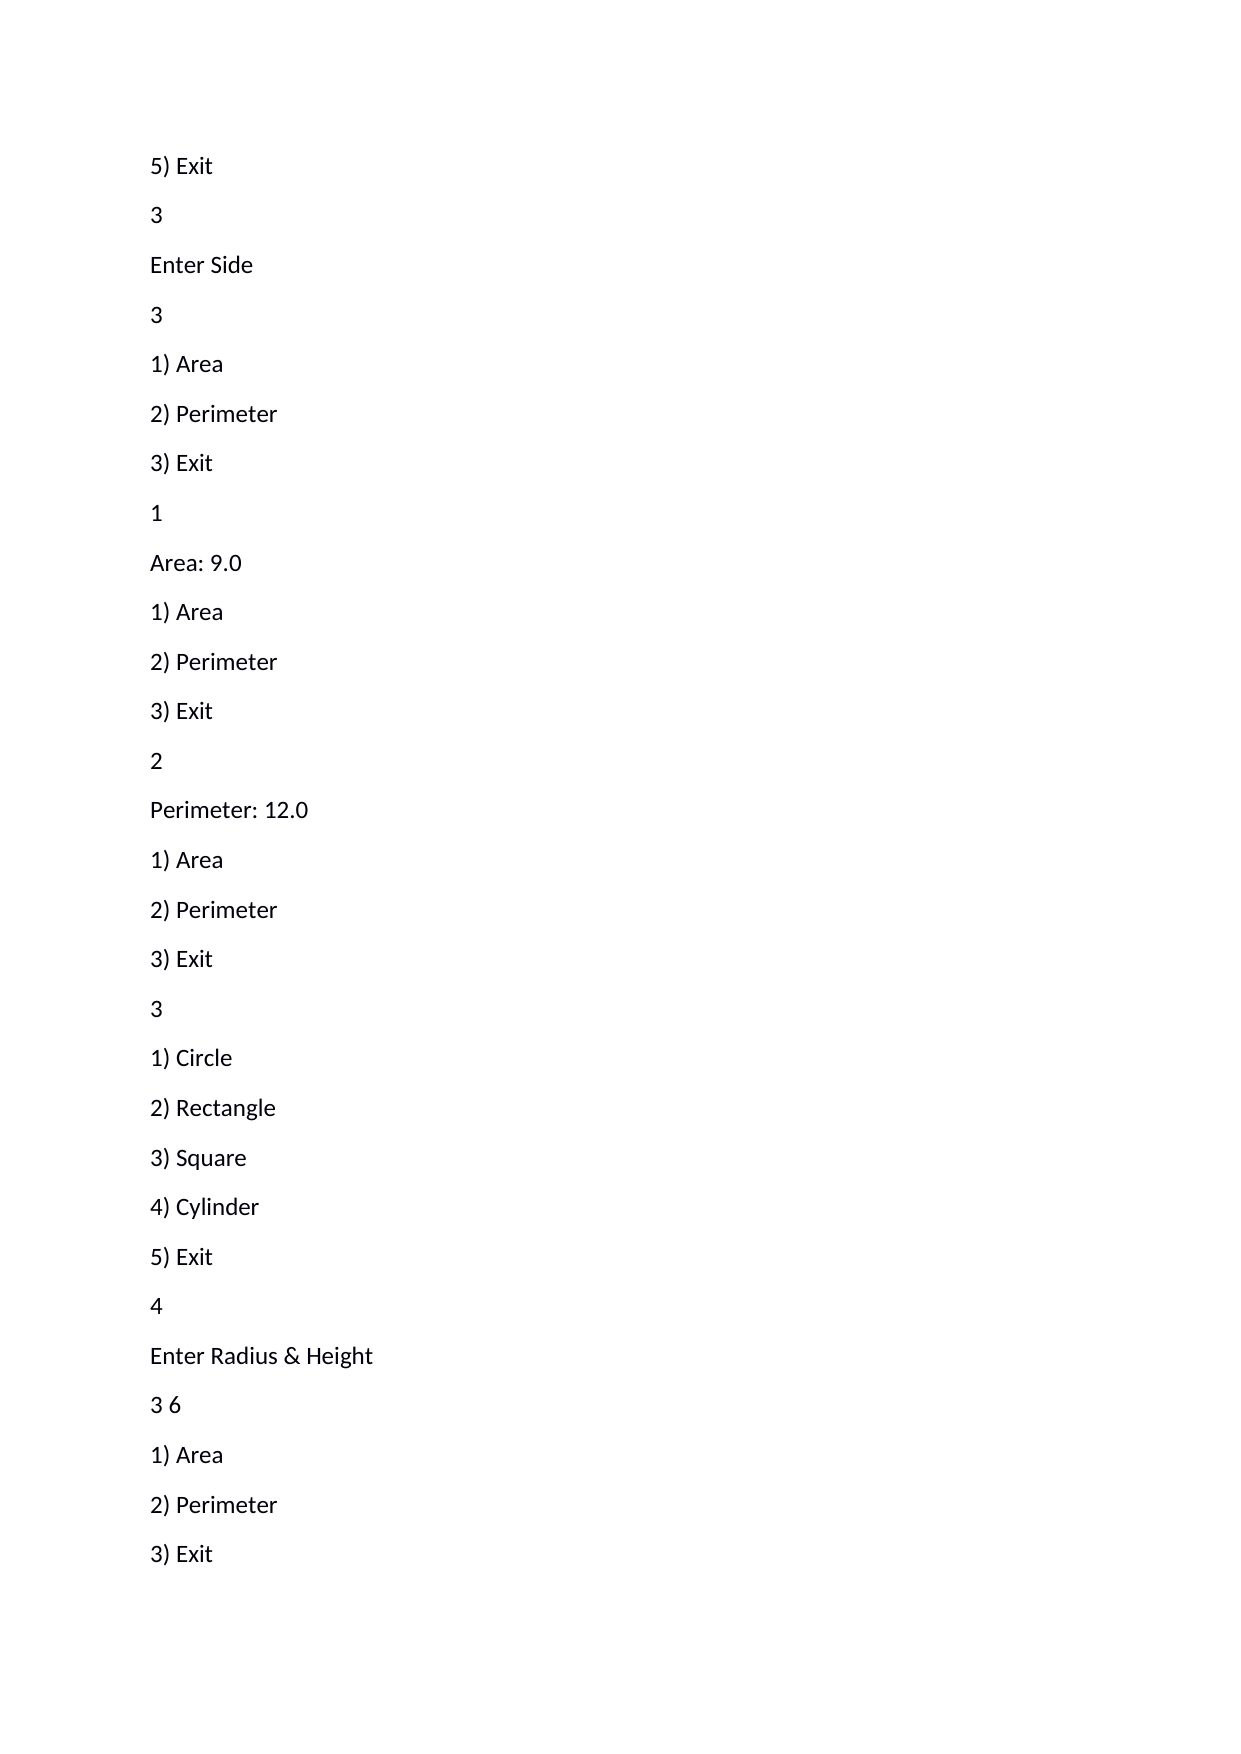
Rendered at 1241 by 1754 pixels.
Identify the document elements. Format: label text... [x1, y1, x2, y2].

text 3 [150, 199, 1090, 230]
text Area: 9.0 [150, 547, 1090, 577]
text 2 [150, 745, 1090, 776]
text 5) Exit [150, 150, 1090, 181]
text 3) Exit [150, 695, 1090, 726]
text 1) Area [150, 596, 1090, 627]
text 3 [150, 299, 1090, 329]
text 3) Exit [150, 447, 1090, 478]
text 2) Rectangle [150, 1092, 1090, 1123]
text 2) Perimeter [150, 1489, 1090, 1519]
text 2) Perimeter [150, 646, 1090, 676]
text 3 6 [150, 1389, 1090, 1420]
text 1) Circle [150, 1042, 1090, 1073]
text 3) Exit [150, 1538, 1090, 1569]
text 1) Area [150, 844, 1090, 875]
text Enter Radius & Height [150, 1340, 1090, 1371]
text 3 [150, 993, 1090, 1023]
text 2) Perimeter [150, 398, 1090, 428]
text 1) Area [150, 1439, 1090, 1470]
text 3) Exit [150, 943, 1090, 974]
text 2) Perimeter [150, 894, 1090, 924]
text 4 [150, 1290, 1090, 1321]
text Perimeter: 12.0 [150, 794, 1090, 825]
text Enter Side [150, 249, 1090, 280]
text 5) Exit [150, 1241, 1090, 1271]
text 1 [150, 497, 1090, 528]
text 4) Cylinder [150, 1191, 1090, 1222]
text 1) Area [150, 348, 1090, 379]
text 3) Square [150, 1142, 1090, 1172]
